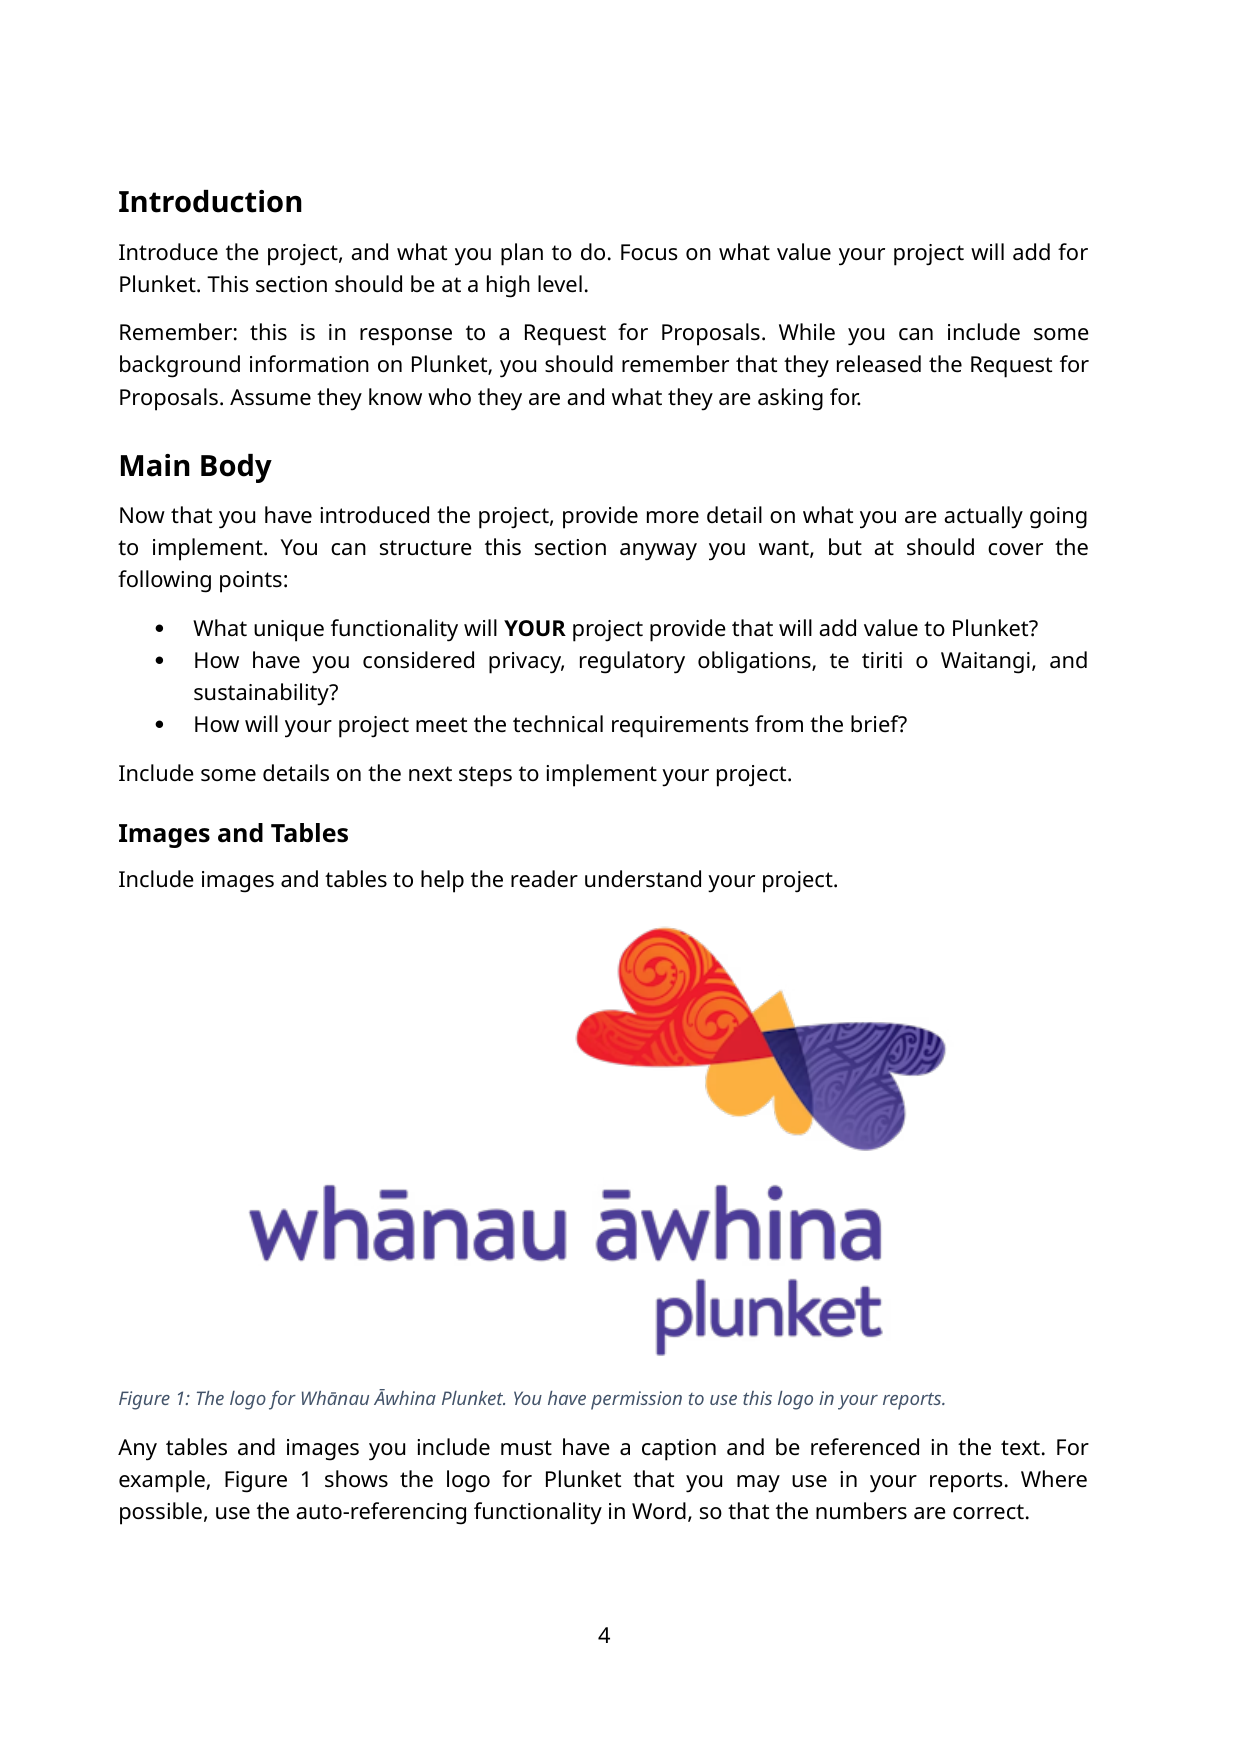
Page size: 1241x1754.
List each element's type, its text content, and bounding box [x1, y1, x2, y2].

text Include images and tables to help the reader understand your project. [118, 864, 1090, 894]
subtitle Introduction [118, 181, 1090, 221]
text Now that you have introduced the project, provide more detail on what you are actually going to implement. You can structure this section anyway you want, but at should cover the following points: [118, 500, 1090, 594]
list How will your project meet the technical requirements from the brief? [156, 709, 1090, 739]
picture [237, 913, 972, 1367]
list What unique functionality will YOUR project provide that will add value to Plunket? [156, 613, 1090, 643]
text Any tables and images you include must have a caption and be referenced in the text. For example, Figure 1 shows the logo for Plunket that you may use in your reports. Where possible, use the auto-referencing functionality in Word, so that the numbers are correct. [118, 1432, 1090, 1526]
text Figure 1: The logo for Whānau Āwhina Plunket. You have permission to use this logo in your reports. [118, 1385, 1090, 1411]
text Include some details on the next steps to implement your project. [118, 758, 1090, 788]
text Remember: this is in response to a Request for Proposals. While you can include some background information on Plunket, you should remember that they released the Request for Proposals. Assume they know who they are and what they are asking for. [118, 317, 1090, 411]
list How have you considered privacy, regulatory obligations, te tiriti o Waitangi, and sustainability? [156, 645, 1090, 707]
text Introduce the project, and what you plan to do. Focus on what value your project will add for Plunket. This section should be at a high level. [118, 237, 1090, 298]
subtitle Images and Tables [118, 815, 1090, 849]
subtitle Main Body [118, 445, 1090, 484]
